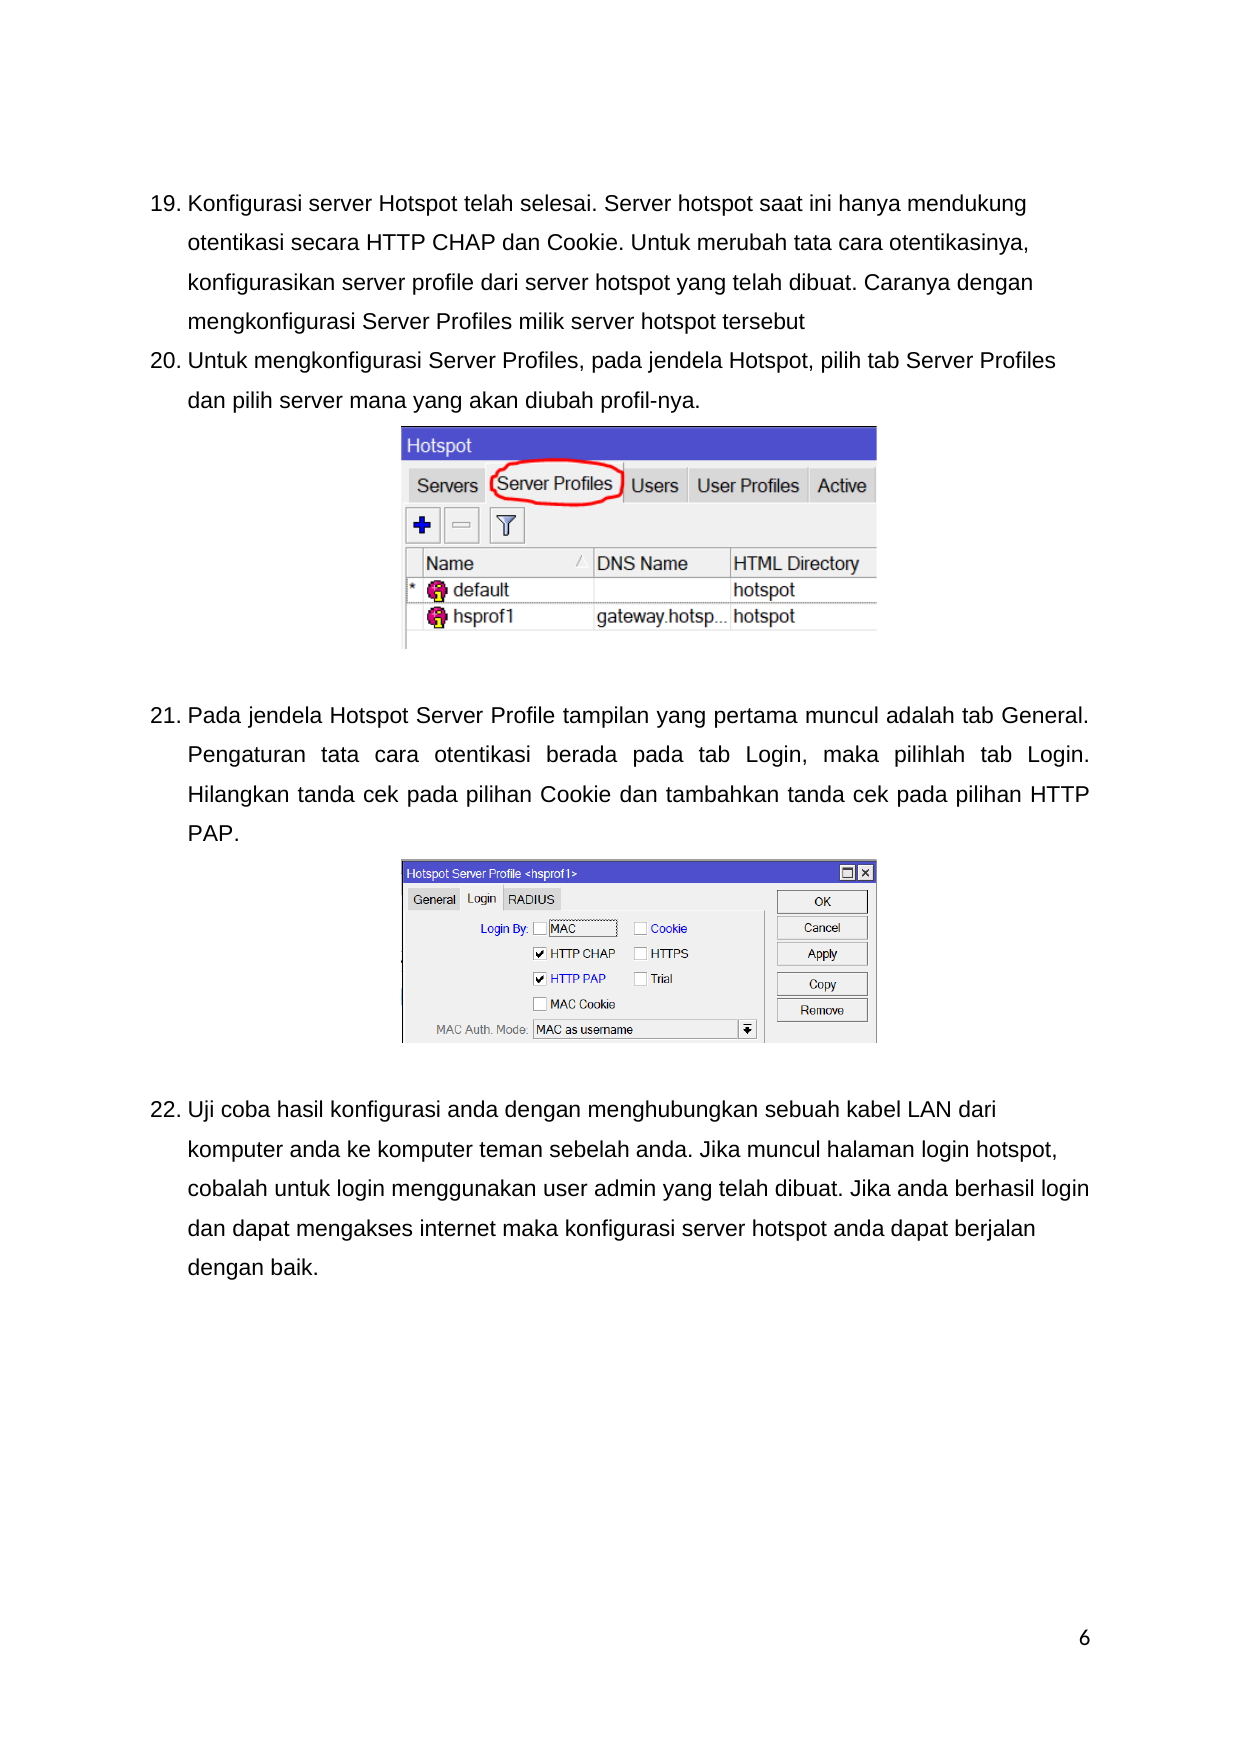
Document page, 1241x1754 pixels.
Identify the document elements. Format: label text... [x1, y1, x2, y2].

list Konfigurasi server Hotspot telah selesai. Server hotspot saat ini hanya mendukung otentikasi secara HTTP CHAP dan Cookie. Untuk merubah tata cara otentikasinya, konfigurasikan server profile dari server hotspot yang telah dibuat. Caranya dengan mengkonfigurasi Server Profiles milik server hotspot tersebut [150, 189, 1090, 334]
list Uji coba hasil konfigurasi anda dengan menghubungkan sebuah kabel LAN dari komputer anda ke komputer teman sebelah anda. Jika muncul halaman login hotspot, cobalah untuk login menggunakan user admin yang telah dibuat. Jika anda berhasil login dan dapat mengakses internet maka konfigurasi server hotspot anda dapat berjalan dengan baik. [150, 1096, 1090, 1281]
picture [401, 426, 877, 649]
list Pada jendela Hotspot Server Profile tampilan yang pertama muncul adalah tab General. Pengaturan tata cara otentikasi berada pada tab Login, maka pilihlah tab Login. Hilangkan tanda cek pada pilihan Cookie dan tambahkan tanda cek pada pilihan HTTP PAP. [150, 702, 1090, 846]
list Untuk mengkonfigurasi Server Profiles, pada jendela Hotspot, pilih tab Server Profiles dan pilih server mana yang akan diubah profil-nya. [150, 347, 1090, 413]
picture [401, 859, 877, 1043]
